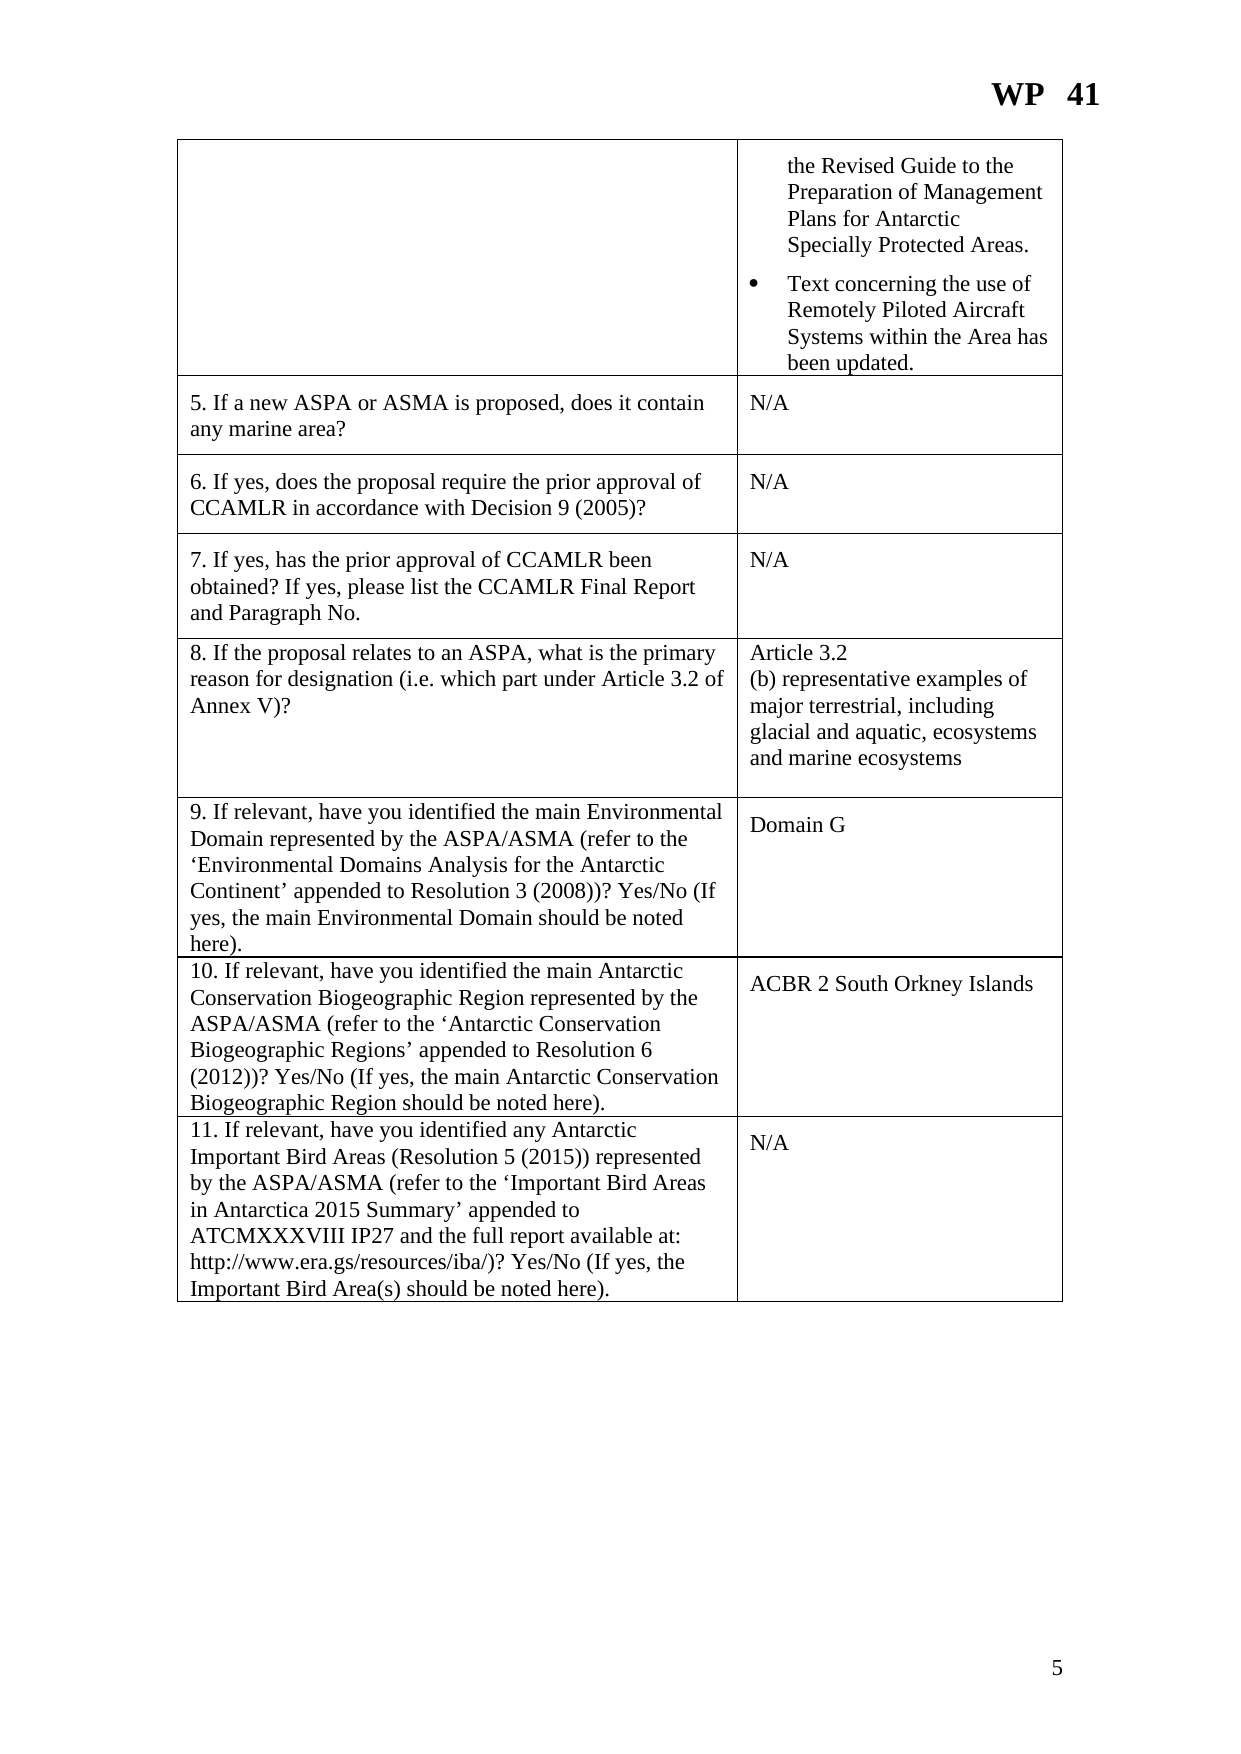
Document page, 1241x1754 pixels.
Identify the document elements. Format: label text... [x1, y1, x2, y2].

table_cell 10. If relevant, have you identified the main Antarctic Conservation Biogeographic Region represented by the ASPA/ASMA (refer to the ‘Antarctic Conservation Biogeographic Regions’ appended to Resolution 6 (2012))? Yes/No (If yes, the main Antarctic Conservation Biogeographic Region should be noted here). [178, 958, 737, 1116]
table_cell Domain G [738, 798, 1062, 956]
table_cell Article 3.2 (b) representative examples of major terrestrial, including glacial and aquatic, ecosystems and marine ecosystems [738, 639, 1062, 797]
table_cell N/A [738, 376, 1062, 454]
table_cell N/A [738, 1117, 1062, 1301]
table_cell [738, 140, 1062, 375]
table_cell ACBR 2 South Orkney Islands [738, 958, 1062, 1116]
table_cell 6. If yes, does the proposal require the prior approval of CCAMLR in accordance with Decision 9 (2005)? [178, 455, 737, 533]
table_cell 8. If the proposal relates to an ASPA, what is the primary reason for designation (i.e. which part under Article 3.2 of Annex V)? [178, 639, 737, 797]
table_cell 9. If relevant, have you identified the main Environmental Domain represented by the ASPA/ASMA (refer to the ‘Environmental Domains Analysis for the Antarctic Continent’ appended to Resolution 3 (2008))? Yes/No (If yes, the main Environmental Domain should be noted here). [178, 798, 737, 956]
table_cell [178, 140, 737, 375]
table_cell 5. If a new ASPA or ASMA is proposed, does it contain any marine area? [178, 376, 737, 454]
table_cell 11. If relevant, have you identified any Antarctic Important Bird Areas (Resolution 5 (2015)) represented by the ASPA/ASMA (refer to the ‘Important Bird Areas in Antarctica 2015 Summary’ appended to ATCMXXXVIII IP27 and the full report available at: http://www.era.gs/resources/iba/)? Yes/No (If yes, the Important Bird Area(s) should be noted here). [178, 1117, 737, 1301]
table_cell 7. If yes, has the prior approval of CCAMLR been obtained? If yes, please list the CCAMLR Final Report and Paragraph No. [178, 534, 737, 638]
table_cell N/A [738, 455, 1062, 533]
table_cell N/A [738, 534, 1062, 638]
